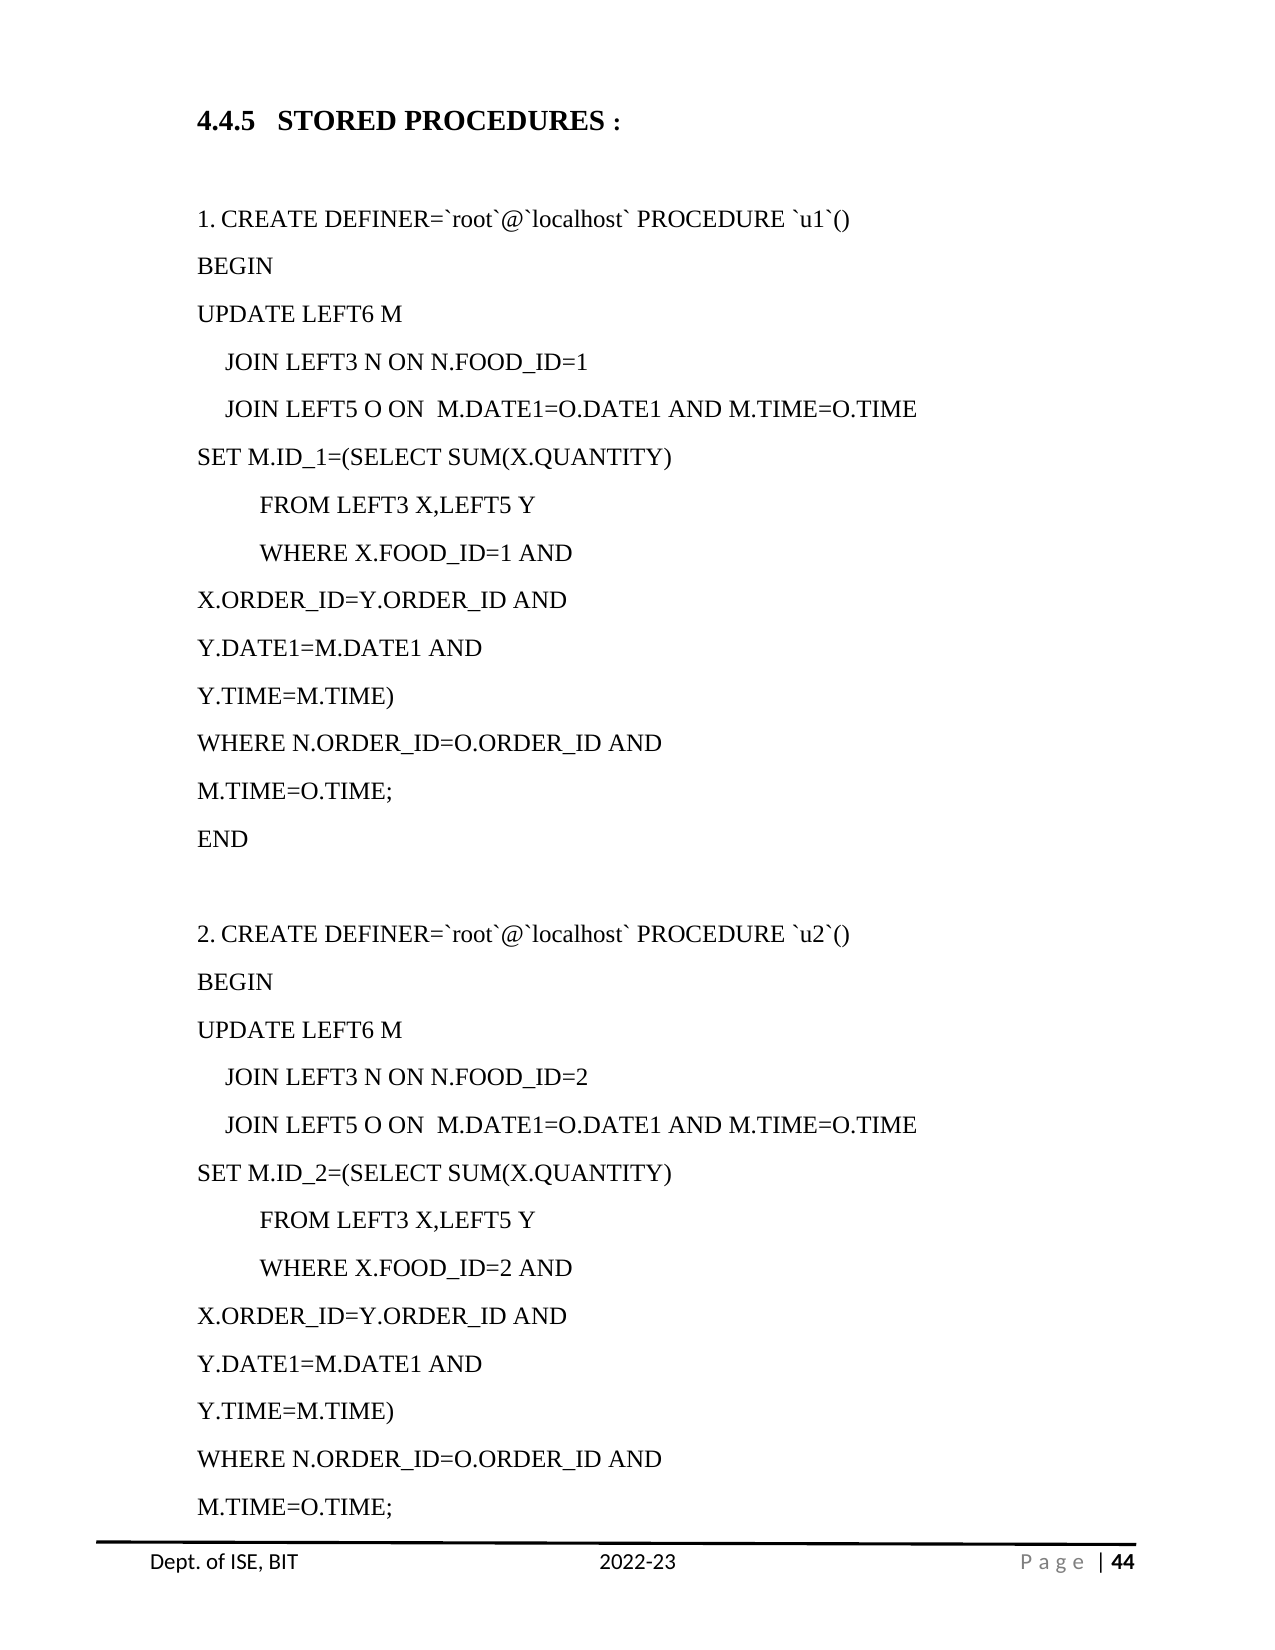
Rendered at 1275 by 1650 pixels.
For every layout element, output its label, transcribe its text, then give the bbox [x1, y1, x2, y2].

text X.ORDER_ID=Y.ORDER_ID AND [197, 1301, 1125, 1330]
text M.TIME=O.TIME; [197, 1492, 1125, 1521]
text 4.4.5 STORED PROCEDURES : [197, 103, 1125, 137]
text Y.DATE1=M.DATE1 AND [197, 1349, 1125, 1377]
text SET M.ID_2=(SELECT SUM(X.QUANTITY) [197, 1158, 1125, 1187]
text END [197, 824, 1125, 853]
text WHERE N.ORDER_ID=O.ORDER_ID AND [197, 1444, 1125, 1473]
text X.ORDER_ID=Y.ORDER_ID AND [197, 585, 1125, 614]
text M.TIME=O.TIME; [197, 776, 1125, 805]
text FROM LEFT3 X,LEFT5 Y [197, 490, 1125, 519]
text UPDATE LEFT6 M [197, 1015, 1125, 1043]
text JOIN LEFT3 N ON N.FOOD_ID=2 [197, 1062, 1125, 1091]
text BEGIN [197, 251, 1125, 280]
text Y.DATE1=M.DATE1 AND [197, 633, 1125, 662]
text Y.TIME=M.TIME) [197, 681, 1125, 709]
text 1. CREATE DEFINER=`root`@`localhost` PROCEDURE `u1`() [197, 204, 1125, 232]
text Y.TIME=M.TIME) [197, 1396, 1125, 1425]
text UPDATE LEFT6 M [197, 299, 1125, 328]
text WHERE X.FOOD_ID=1 AND [197, 538, 1125, 566]
text WHERE X.FOOD_ID=2 AND [197, 1253, 1125, 1282]
text FROM LEFT3 X,LEFT5 Y [197, 1206, 1125, 1234]
text JOIN LEFT5 O ON M.DATE1=O.DATE1 AND M.TIME=O.TIME [197, 394, 1125, 423]
text WHERE N.ORDER_ID=O.ORDER_ID AND [197, 728, 1125, 757]
text JOIN LEFT3 N ON N.FOOD_ID=1 [197, 347, 1125, 376]
text SET M.ID_1=(SELECT SUM(X.QUANTITY) [197, 442, 1125, 471]
text 2. CREATE DEFINER=`root`@`localhost` PROCEDURE `u2`() [197, 919, 1125, 948]
text JOIN LEFT5 O ON M.DATE1=O.DATE1 AND M.TIME=O.TIME [197, 1110, 1125, 1139]
text BEGIN [197, 967, 1125, 996]
